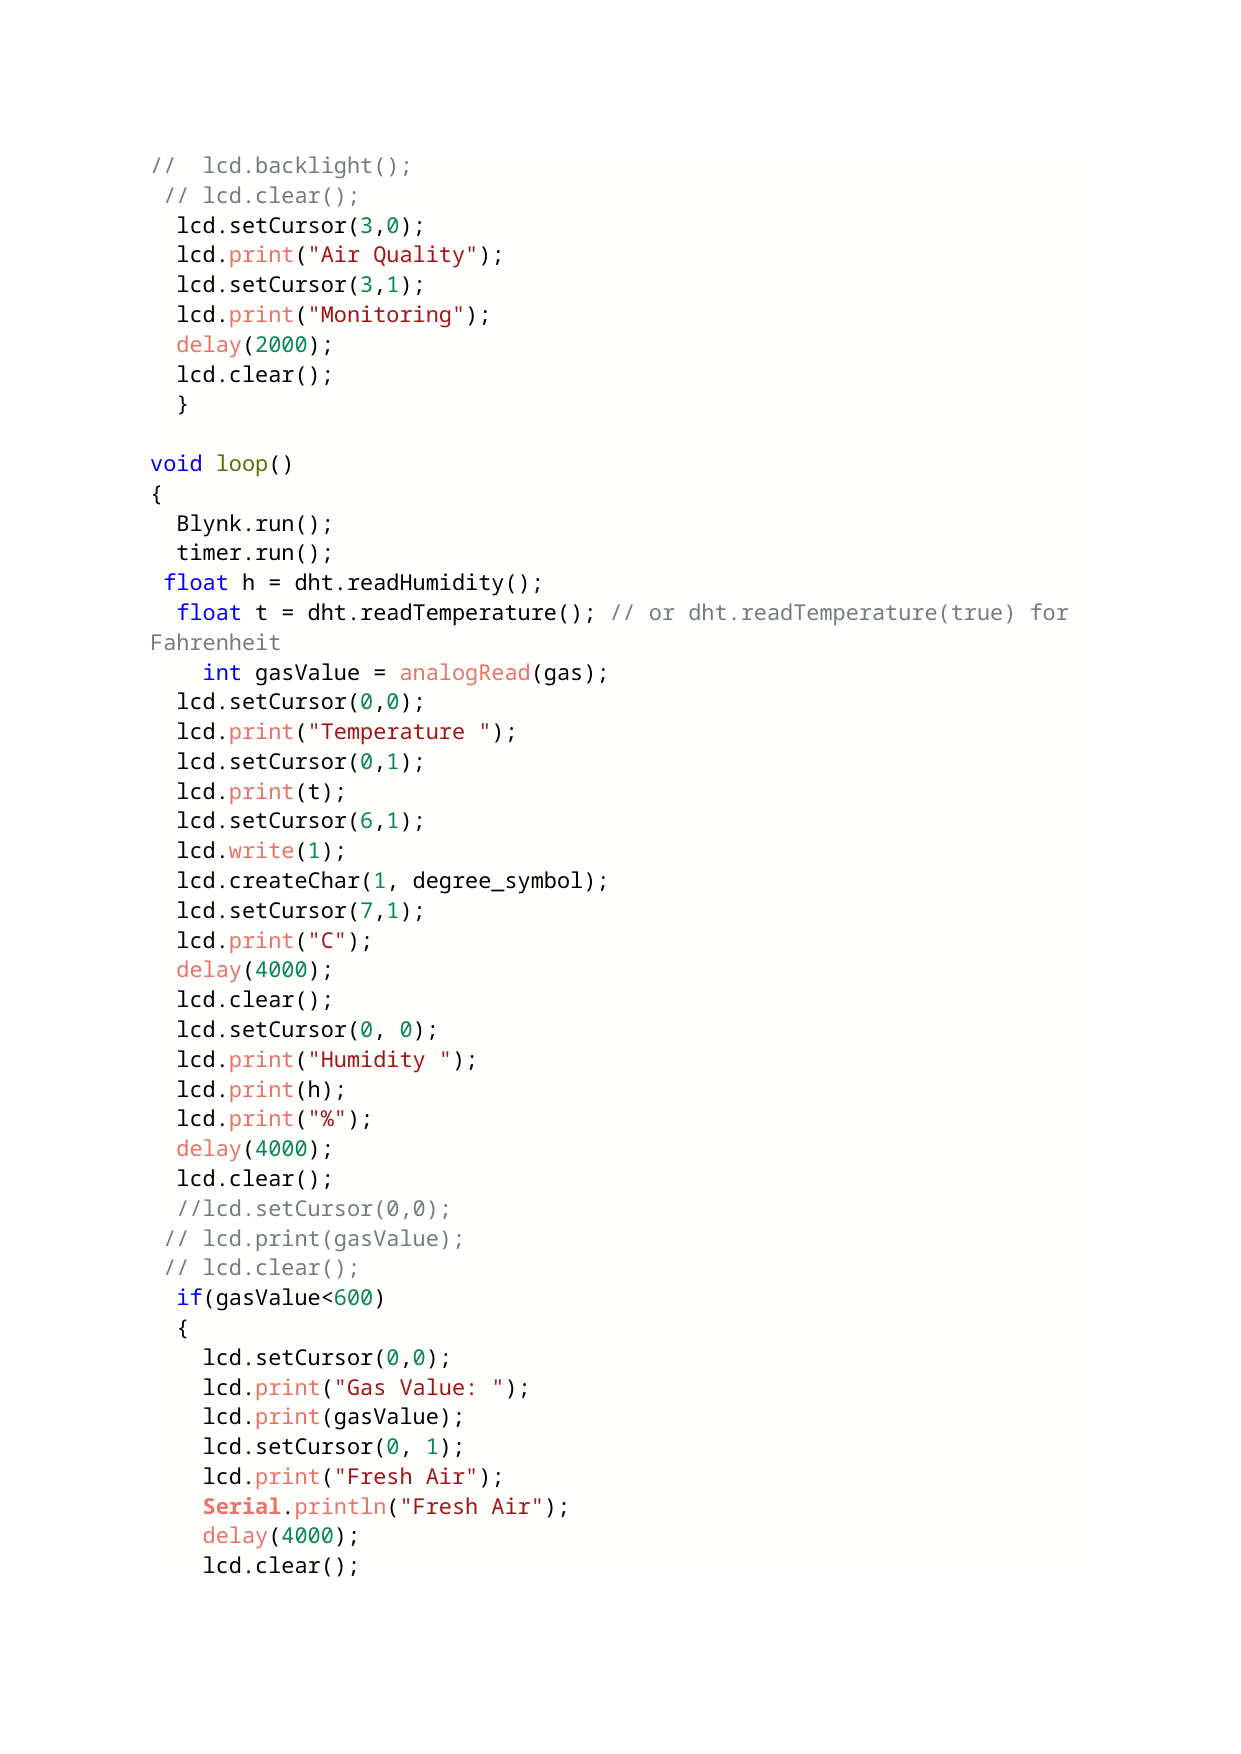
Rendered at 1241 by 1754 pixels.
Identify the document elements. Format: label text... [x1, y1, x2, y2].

text lcd.clear(); [150, 358, 1090, 388]
text delay(4000); [150, 954, 1090, 984]
text lcd.setCursor(6,1); [150, 805, 1090, 835]
text lcd.print(t); [150, 776, 1090, 805]
text lcd.print("Air Quality"); [150, 239, 1090, 269]
text lcd.print(h); [150, 1073, 1090, 1103]
text // lcd.clear(); [150, 180, 1090, 209]
text int gasValue = analogRead(gas); [150, 656, 1090, 686]
text lcd.setCursor(0, 1); [150, 1431, 1090, 1461]
text lcd.setCursor(3,1); [150, 269, 1090, 299]
text //lcd.setCursor(0,0); [150, 1193, 1090, 1222]
text // lcd.clear(); [150, 1252, 1090, 1282]
text timer.run(); [150, 537, 1090, 567]
text Serial.println("Fresh Air"); [150, 1491, 1090, 1520]
text if(gasValue<600) [150, 1282, 1090, 1312]
text lcd.setCursor(0, 0); [150, 1014, 1090, 1044]
text void loop() [150, 448, 1090, 478]
text lcd.clear(); [150, 984, 1090, 1014]
text float h = dht.readHumidity(); [150, 567, 1090, 597]
text // lcd.backlight(); [150, 150, 1090, 180]
text lcd.setCursor(3,0); [150, 209, 1090, 239]
text lcd.clear(); [150, 1550, 1090, 1580]
text // lcd.print(gasValue); [150, 1222, 1090, 1252]
text } [150, 388, 1090, 418]
text lcd.print("%"); [150, 1103, 1090, 1133]
text float t = dht.readTemperature(); // or dht.readTemperature(true) for Fahrenheit [150, 597, 1090, 656]
text lcd.setCursor(7,1); [150, 895, 1090, 924]
text lcd.print("Temperature "); [150, 716, 1090, 746]
text lcd.setCursor(0,0); [150, 1342, 1090, 1371]
text delay(2000); [150, 329, 1090, 358]
text lcd.clear(); [150, 1163, 1090, 1193]
text lcd.print("C"); [150, 924, 1090, 954]
text Blynk.run(); [150, 507, 1090, 537]
text { [150, 1312, 1090, 1342]
text lcd.setCursor(0,1); [150, 746, 1090, 776]
text lcd.createChar(1, degree_symbol); [150, 865, 1090, 895]
text lcd.print("Fresh Air"); [150, 1461, 1090, 1491]
text lcd.print("Gas Value: "); [150, 1371, 1090, 1401]
text lcd.write(1); [150, 835, 1090, 865]
text lcd.print("Monitoring"); [150, 299, 1090, 329]
text delay(4000); [150, 1520, 1090, 1550]
text lcd.setCursor(0,0); [150, 686, 1090, 716]
text lcd.print("Humidity "); [150, 1044, 1090, 1073]
text lcd.print(gasValue); [150, 1401, 1090, 1431]
text { [150, 478, 1090, 507]
text delay(4000); [150, 1133, 1090, 1163]
